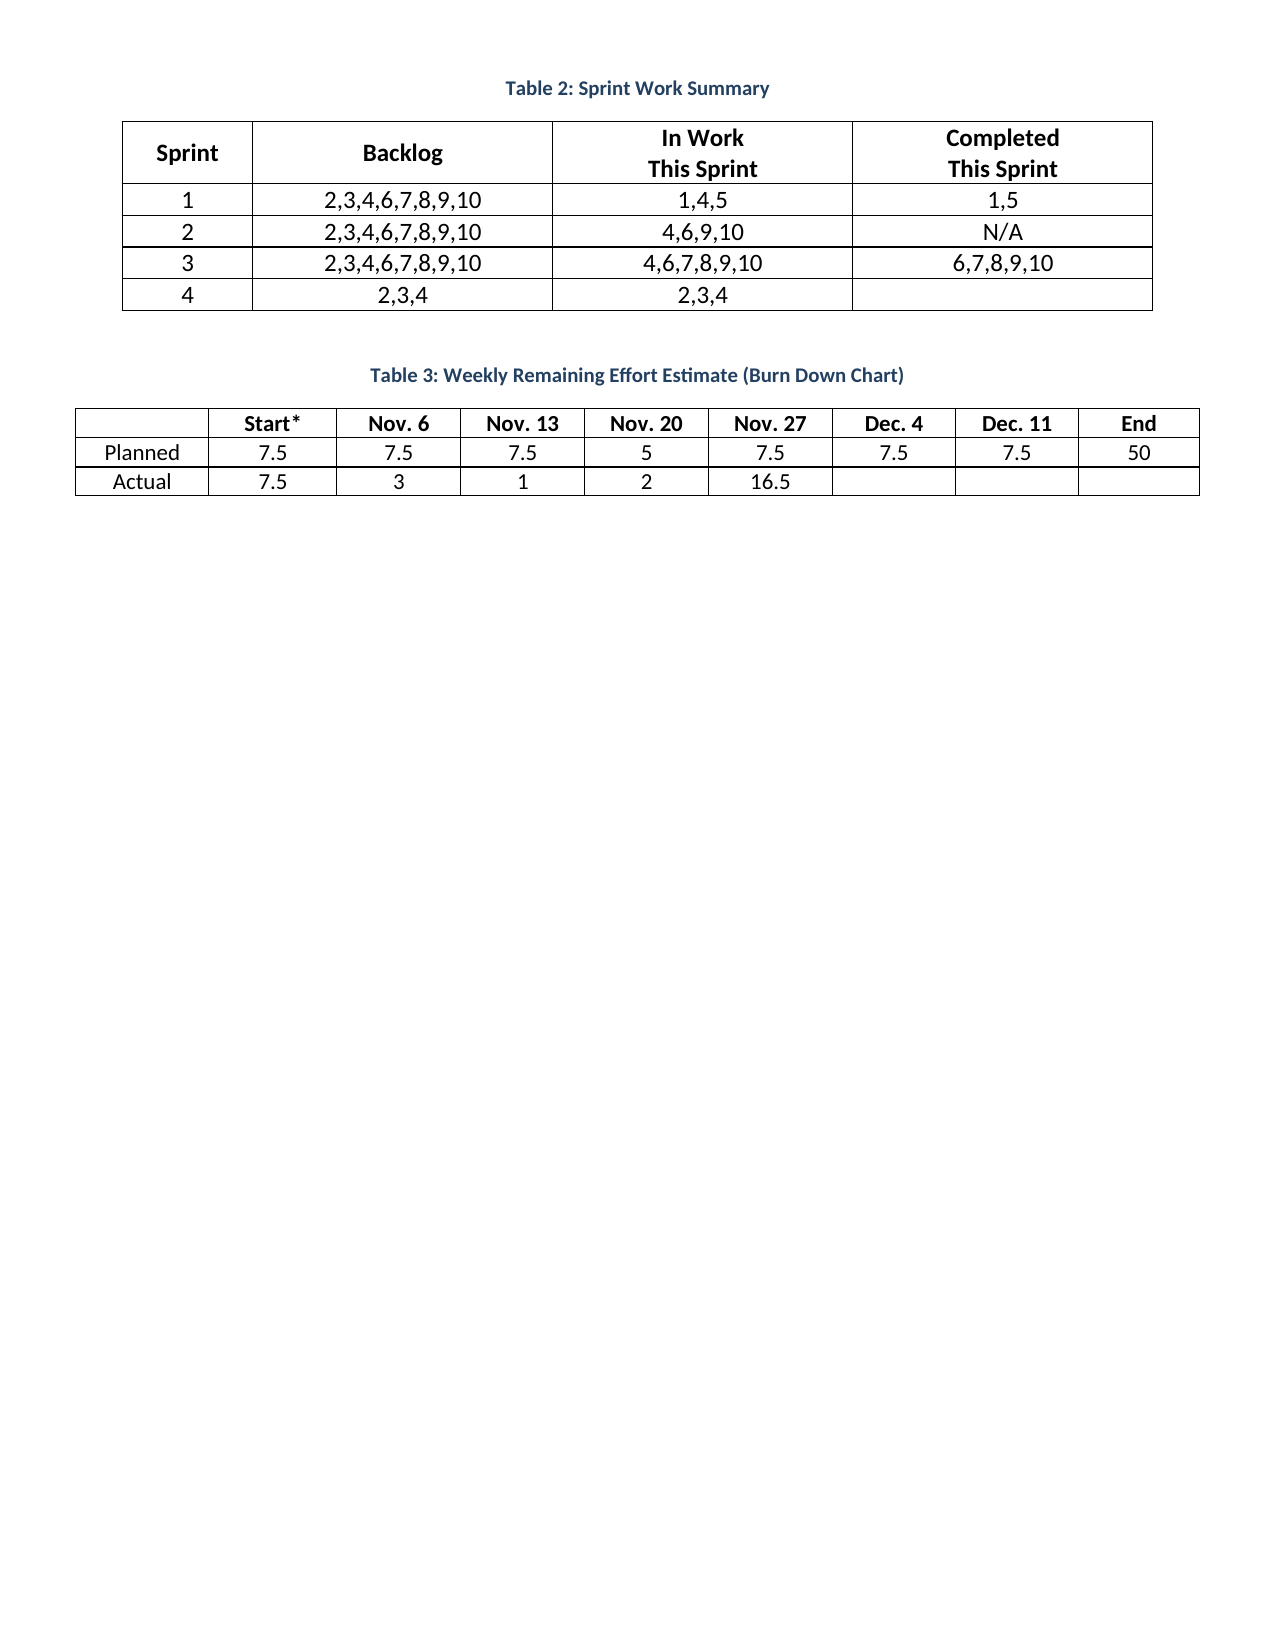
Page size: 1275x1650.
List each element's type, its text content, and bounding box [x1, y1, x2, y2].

table_cell 7.5 [209, 438, 336, 466]
table_cell N/A [853, 216, 1152, 246]
table_cell 1 [123, 184, 252, 215]
table_cell 4,6,7,8,9,10 [553, 248, 852, 278]
table_cell [833, 468, 955, 495]
text Table 2: Sprint Work Summary [75, 75, 1200, 100]
table_cell 7.5 [956, 438, 1078, 466]
table_cell 2,3,4 [253, 279, 552, 309]
table_header Completed This Sprint [853, 122, 1152, 183]
table_header Dec. 4 [833, 409, 955, 437]
table_header End [1079, 409, 1199, 437]
table_header Dec. 11 [956, 409, 1078, 437]
table_header In Work This Sprint [553, 122, 852, 183]
table_cell 4,6,9,10 [553, 216, 852, 246]
table_cell 2,3,4,6,7,8,9,10 [253, 248, 552, 278]
table_cell 6,7,8,9,10 [853, 248, 1152, 278]
table_header Sprint [123, 122, 252, 183]
table_cell 5 [585, 438, 708, 466]
table_cell 3 [337, 468, 460, 495]
table_cell [1079, 468, 1199, 495]
table_cell 7.5 [709, 438, 832, 466]
table_cell 16.5 [709, 468, 832, 495]
table_header Nov. 6 [337, 409, 460, 437]
table_cell 4 [123, 279, 252, 309]
table_cell 2,3,4,6,7,8,9,10 [253, 184, 552, 215]
table_cell 7.5 [337, 438, 460, 466]
table_cell 7.5 [209, 468, 336, 495]
table_header Nov. 27 [709, 409, 832, 437]
table_cell Actual [76, 468, 208, 495]
table_cell 1 [461, 468, 584, 495]
table_cell 1,5 [853, 184, 1152, 215]
table_cell Planned [76, 438, 208, 466]
table_cell 2,3,4,6,7,8,9,10 [253, 216, 552, 246]
table_cell 2,3,4 [553, 279, 852, 309]
text Table 3: Weekly Remaining Effort Estimate (Burn Down Chart) [75, 362, 1200, 387]
table_cell [853, 279, 1152, 309]
table_cell 2 [123, 216, 252, 246]
table_header Nov. 20 [585, 409, 708, 437]
table_cell [956, 468, 1078, 495]
table_cell 2 [585, 468, 708, 495]
table_header Backlog [253, 122, 552, 183]
table_header Start* [209, 409, 336, 437]
table_cell 7.5 [461, 438, 584, 466]
table_header Nov. 13 [461, 409, 584, 437]
table_header [76, 409, 208, 437]
table_cell 3 [123, 248, 252, 278]
table_cell 50 [1079, 438, 1199, 466]
table_cell 7.5 [833, 438, 955, 466]
table_cell 1,4,5 [553, 184, 852, 215]
